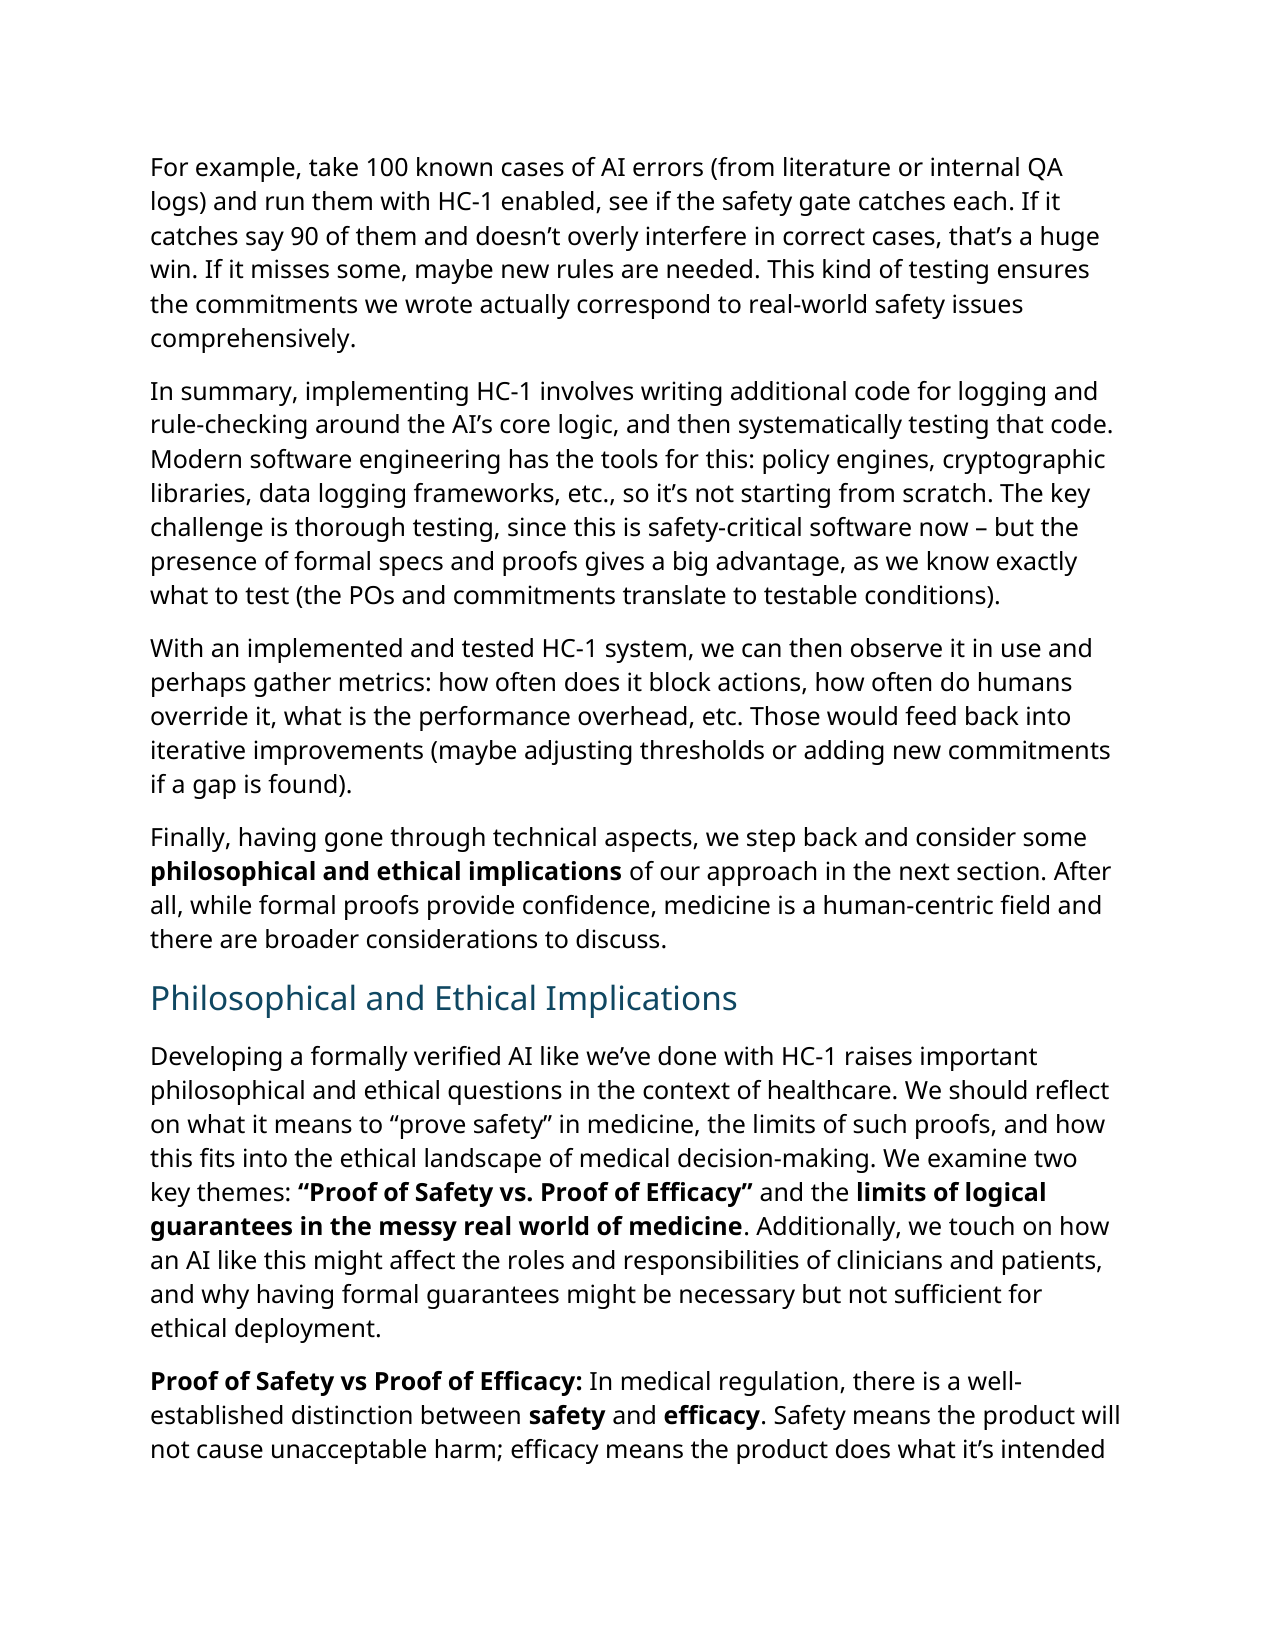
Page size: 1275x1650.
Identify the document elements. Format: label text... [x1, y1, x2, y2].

text Developing a formally verified AI like we’ve done with HC-1 raises important philosophical and ethical questions in the context of healthcare. We should reflect on what it means to “prove safety” in medicine, the limits of such proofs, and how this fits into the ethical landscape of medical decision-making. We examine two key themes: “Proof of Safety vs. Proof of Efficacy” and the limits of logical guarantees in the messy real world of medicine. Additionally, we touch on how an AI like this might affect the roles and responsibilities of clinicians and patients, and why having formal guarantees might be necessary but not sufficient for ethical deployment. [150, 1038, 1125, 1345]
text Finally, having gone through technical aspects, we step back and consider some philosophical and ethical implications of our approach in the next section. After all, while formal proofs provide confidence, medicine is a human-centric field and there are broader considerations to discuss. [150, 819, 1125, 956]
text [150, 150, 1125, 354]
text In summary, implementing HC-1 involves writing additional code for logging and rule-checking around the AI’s core logic, and then systematically testing that code. Modern software engineering has the tools for this: policy engines, cryptographic libraries, data logging frameworks, etc., so it’s not starting from scratch. The key challenge is thorough testing, since this is safety-critical software now – but the presence of formal specs and proofs gives a big advantage, as we know exactly what to test (the POs and commitments translate to testable conditions). [150, 373, 1125, 612]
text With an implemented and tested HC-1 system, we can then observe it in use and perhaps gather metrics: how often does it block actions, how often do humans override it, what is the performance overhead, etc. Those would feed back into iterative improvements (maybe adjusting thresholds or adding new commitments if a gap is found). [150, 630, 1125, 801]
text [150, 1364, 1125, 1466]
subtitle Philosophical and Ethical Implications [150, 974, 1125, 1020]
